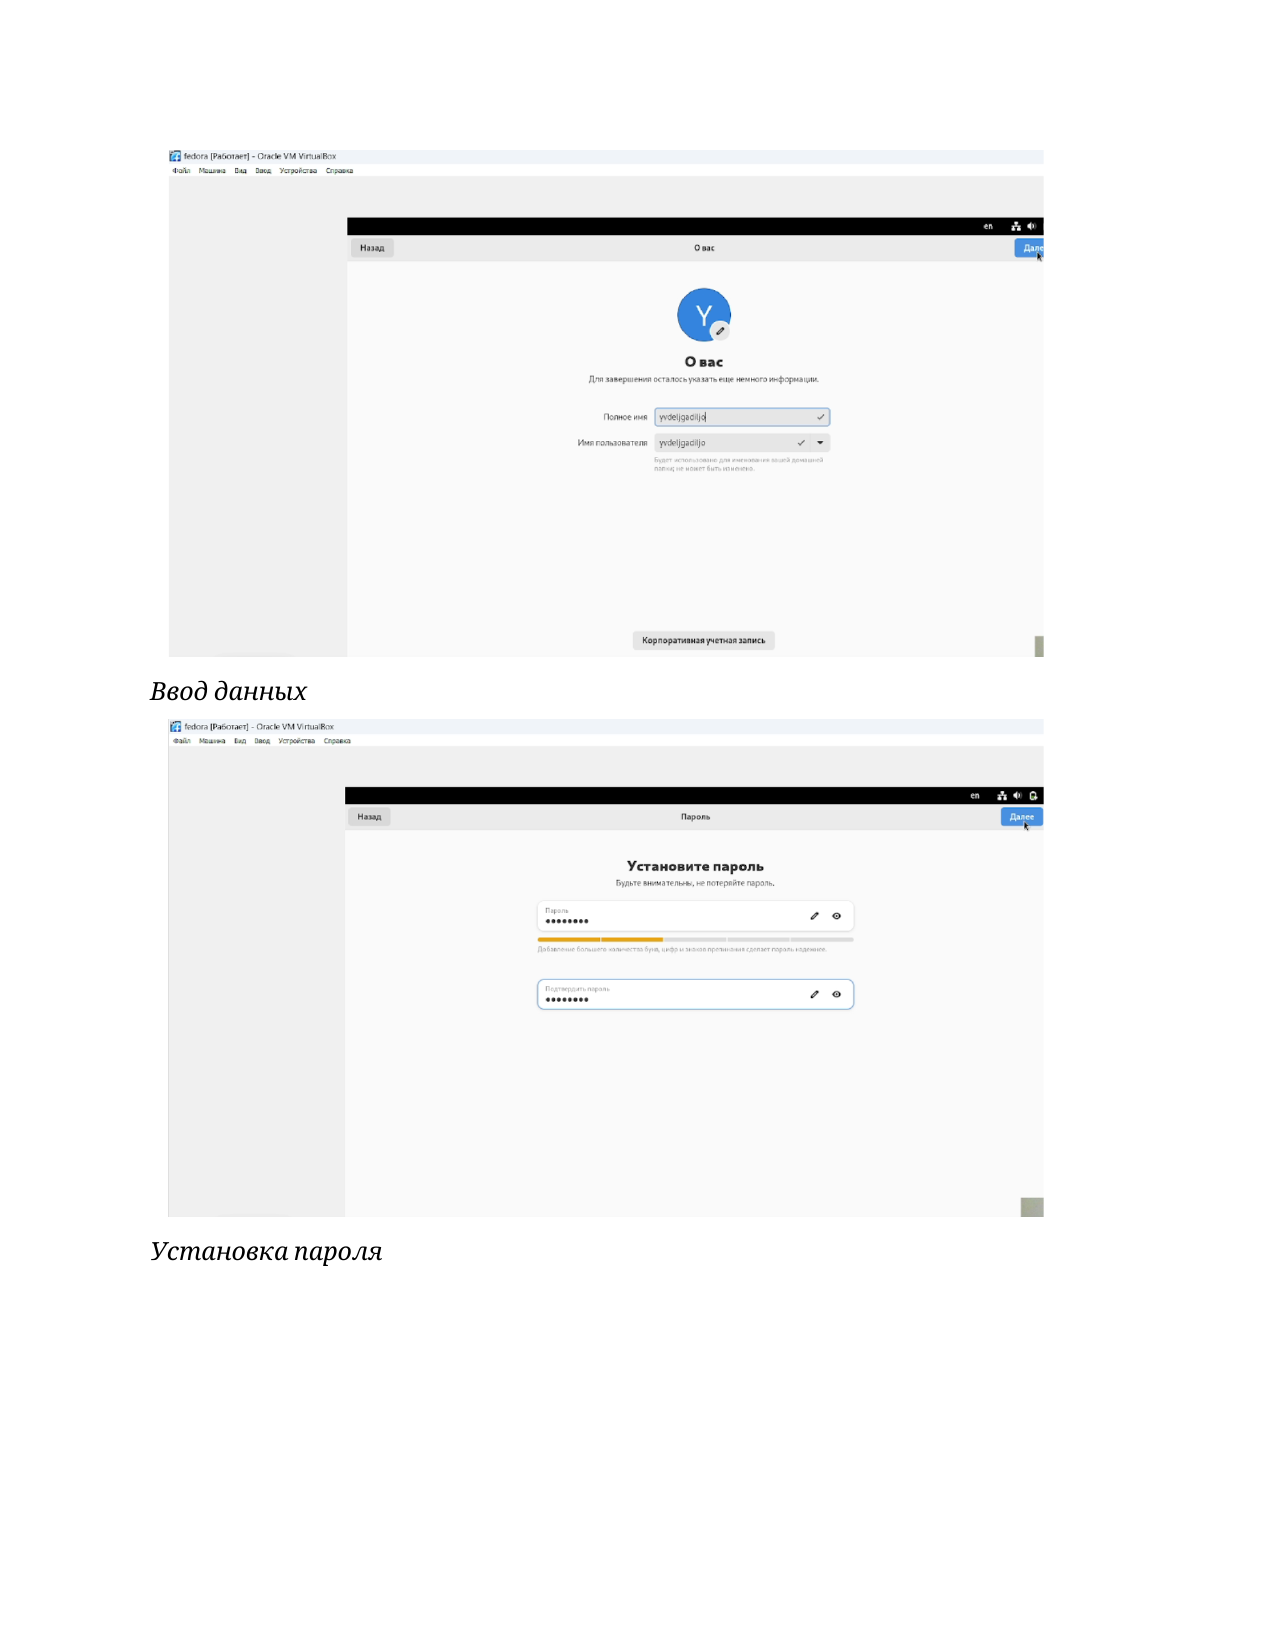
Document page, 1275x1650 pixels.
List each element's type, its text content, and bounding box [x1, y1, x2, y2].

picture [168, 719, 1044, 1217]
picture [168, 150, 1044, 657]
text Ввод данных [150, 678, 1125, 707]
text Установка пароля [150, 1238, 1125, 1267]
